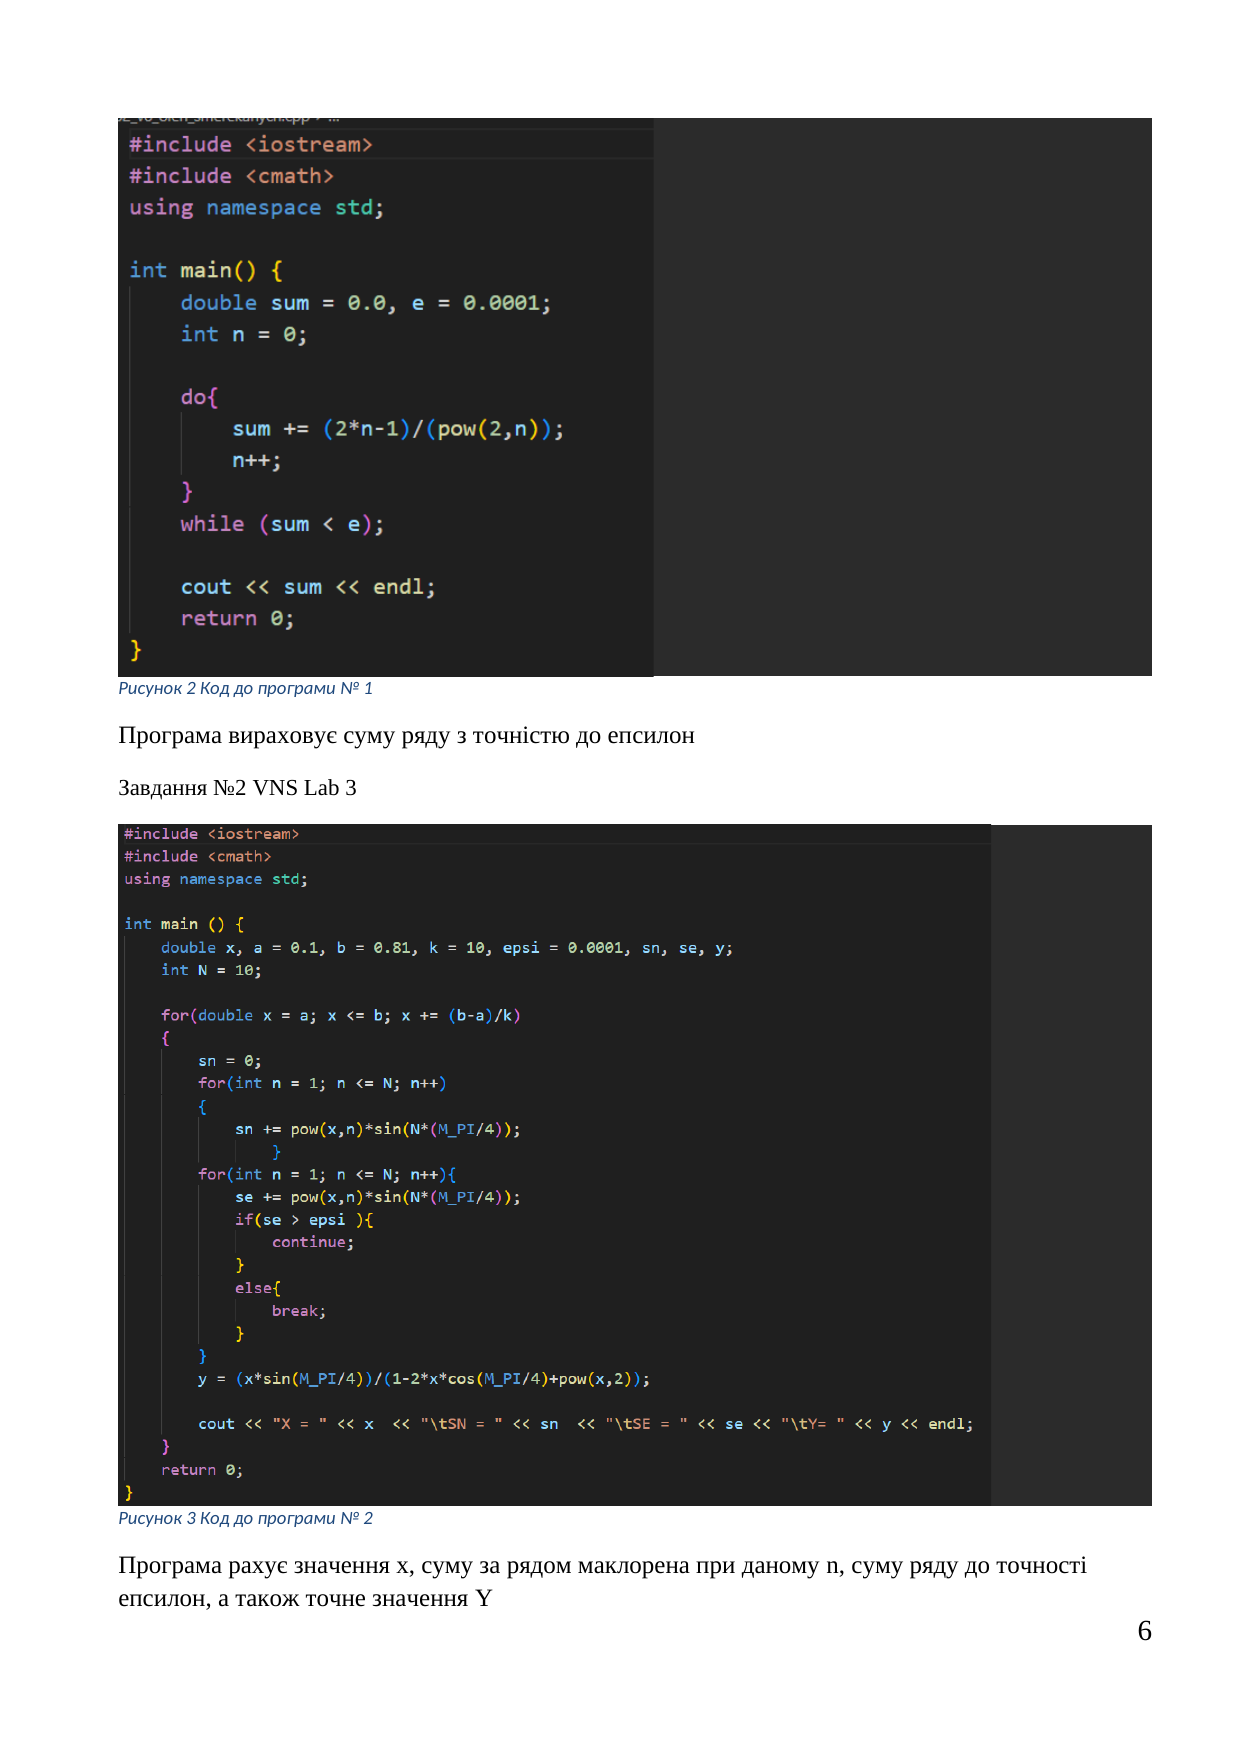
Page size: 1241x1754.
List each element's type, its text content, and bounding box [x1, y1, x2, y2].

text Програма рахує значення х, суму за рядом маклорена при даному n, суму ряду до точності епсилон, а також точне значення Y [118, 1550, 1152, 1611]
text Рисунок 3 Код до програми № 2 [118, 1506, 1152, 1529]
picture [118, 824, 992, 1506]
picture [118, 118, 654, 677]
text Рисунок 2 Код до програми № 1 [118, 676, 1152, 699]
text Програма вираховує суму ряду з точністю до епсилон [118, 720, 1152, 749]
text Завдання №2 VNS Lab 3 [118, 774, 1152, 800]
